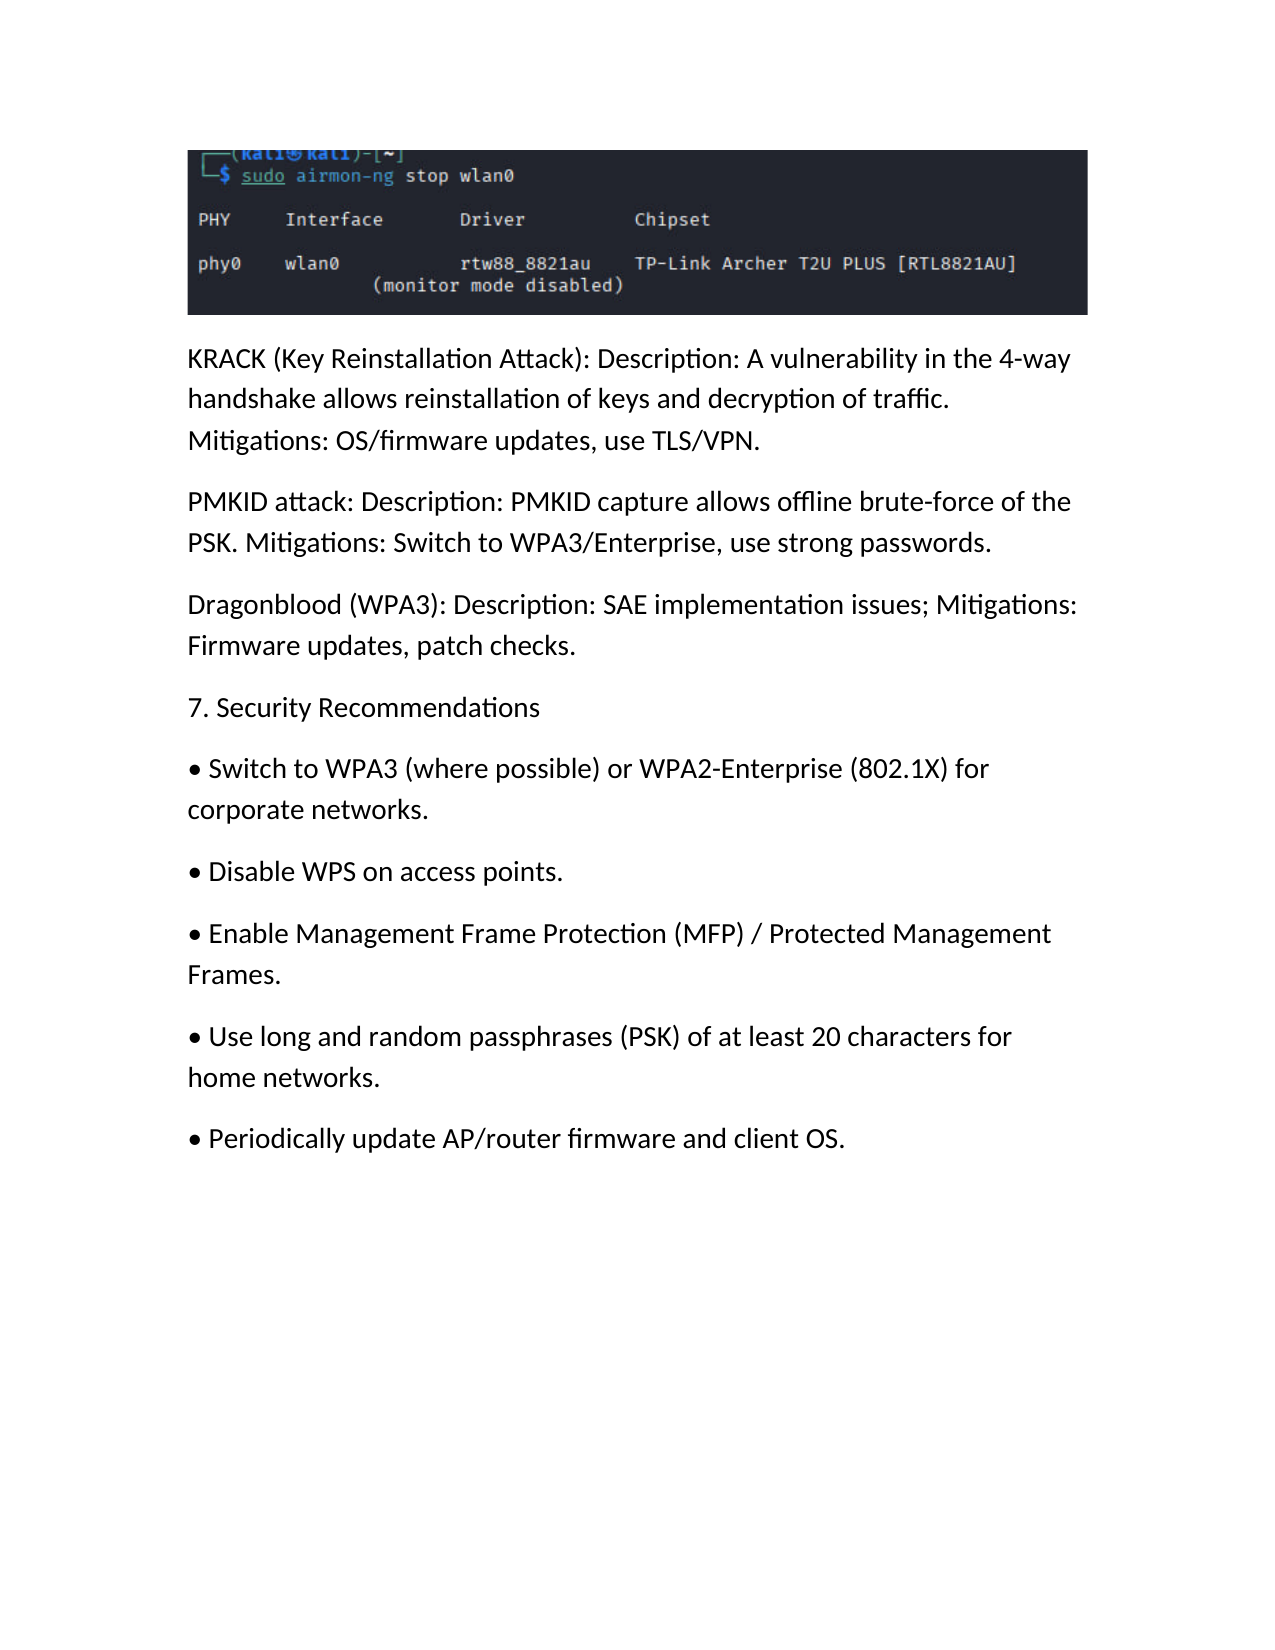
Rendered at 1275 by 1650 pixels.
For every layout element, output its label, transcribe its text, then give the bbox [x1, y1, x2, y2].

text • Disable WPS on access points. [187, 853, 1087, 889]
text Dragonblood (WPA3): Description: SAE implementation issues; Mitigations: Firmware updates, patch checks. [187, 586, 1087, 663]
text • Periodically update AP/router firmware and client OS. [187, 1120, 1087, 1156]
text PMKID attack: Description: PMKID capture allows offline brute-force of the PSK. Mitigations: Switch to WPA3/Enterprise, use strong passwords. [187, 483, 1087, 560]
text KRACK (Key Reinstallation Attack): Description: A vulnerability in the 4-way handshake allows reinstallation of keys and decryption of traffic. Mitigations: OS/firmware updates, use TLS/VPN. [187, 340, 1087, 457]
text • Switch to WPA3 (where possible) or WPA2-Enterprise (802.1X) for corporate networks. [187, 751, 1087, 827]
text 7. Security Recommendations [187, 689, 1087, 724]
picture [187, 150, 1088, 315]
text • Enable Management Frame Protection (MFP) / Protected Management Frames. [187, 915, 1087, 992]
text • Use long and random passphrases (PSK) of at least 20 characters for home networks. [187, 1018, 1087, 1094]
